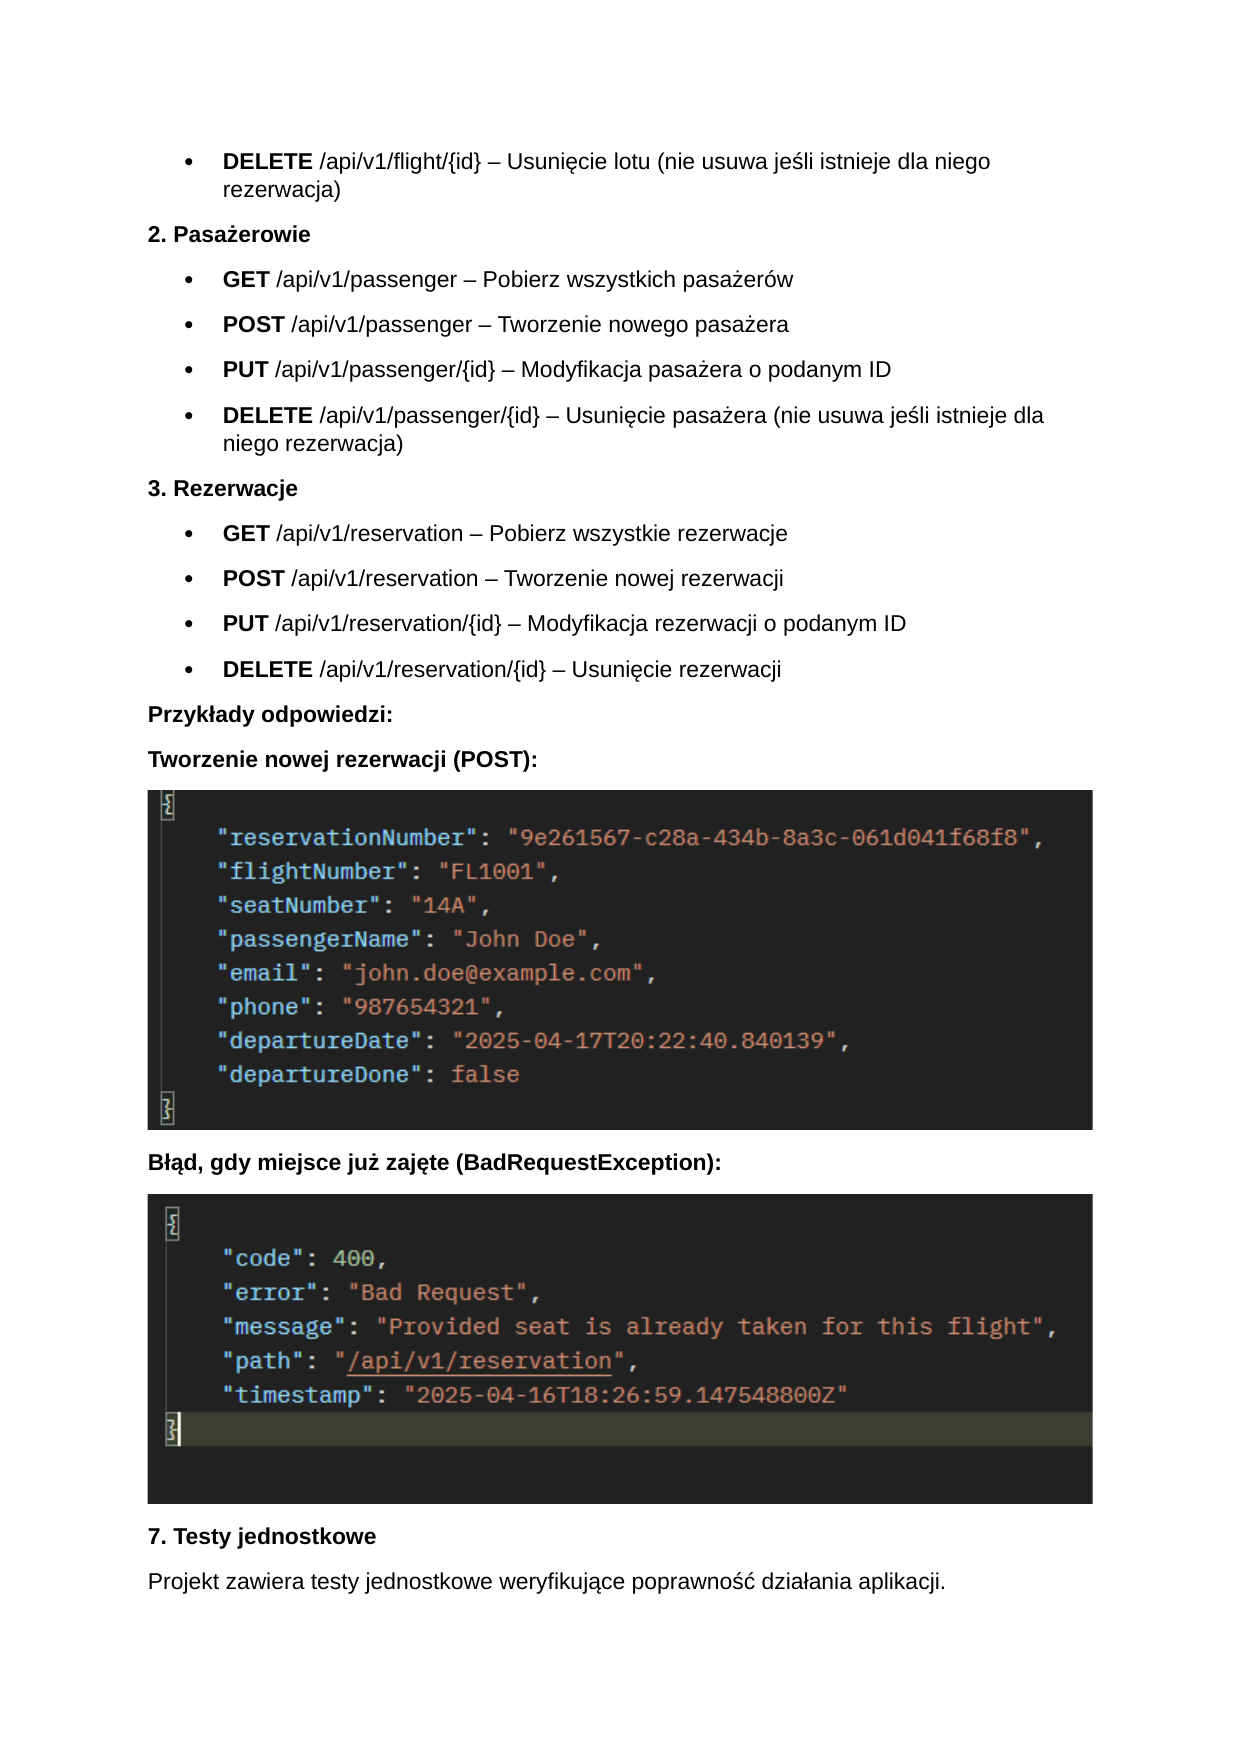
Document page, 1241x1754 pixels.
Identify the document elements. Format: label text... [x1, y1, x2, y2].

text Tworzenie nowej rezerwacji (POST): [148, 746, 1093, 772]
text Błąd, gdy miejsce już zajęte (BadRequestException): [148, 1149, 1093, 1175]
text 7. Testy jednostkowe [148, 1523, 1093, 1549]
list GET /api/v1/passenger – Pobierz wszystkich pasażerów [185, 266, 1093, 293]
list GET /api/v1/reservation – Pobierz wszystkie rezerwacje [185, 520, 1093, 547]
list POST /api/v1/reservation – Tworzenie nowej rezerwacji [185, 565, 1093, 592]
list DELETE /api/v1/flight/{id} – Usunięcie lotu (nie usuwa jeśli istnieje dla niego rezerwacja) [185, 148, 1093, 202]
list POST /api/v1/passenger – Tworzenie nowego pasażera [185, 311, 1093, 338]
text Przykłady odpowiedzi: [148, 701, 1093, 727]
list PUT /api/v1/reservation/{id} – Modyfikacja rezerwacji o podanym ID [185, 610, 1093, 637]
text Projekt zawiera testy jednostkowe weryfikujące poprawność działania aplikacji. [148, 1568, 1093, 1594]
picture [147, 1194, 1093, 1504]
text 3. Rezerwacje [148, 475, 1093, 501]
list DELETE /api/v1/passenger/{id} – Usunięcie pasażera (nie usuwa jeśli istnieje dla niego rezerwacja) [185, 402, 1093, 456]
list DELETE /api/v1/reservation/{id} – Usunięcie rezerwacji [185, 656, 1093, 682]
list PUT /api/v1/passenger/{id} – Modyfikacja pasażera o podanym ID [185, 356, 1093, 383]
picture [147, 790, 1093, 1130]
text 2. Pasażerowie [148, 221, 1093, 247]
